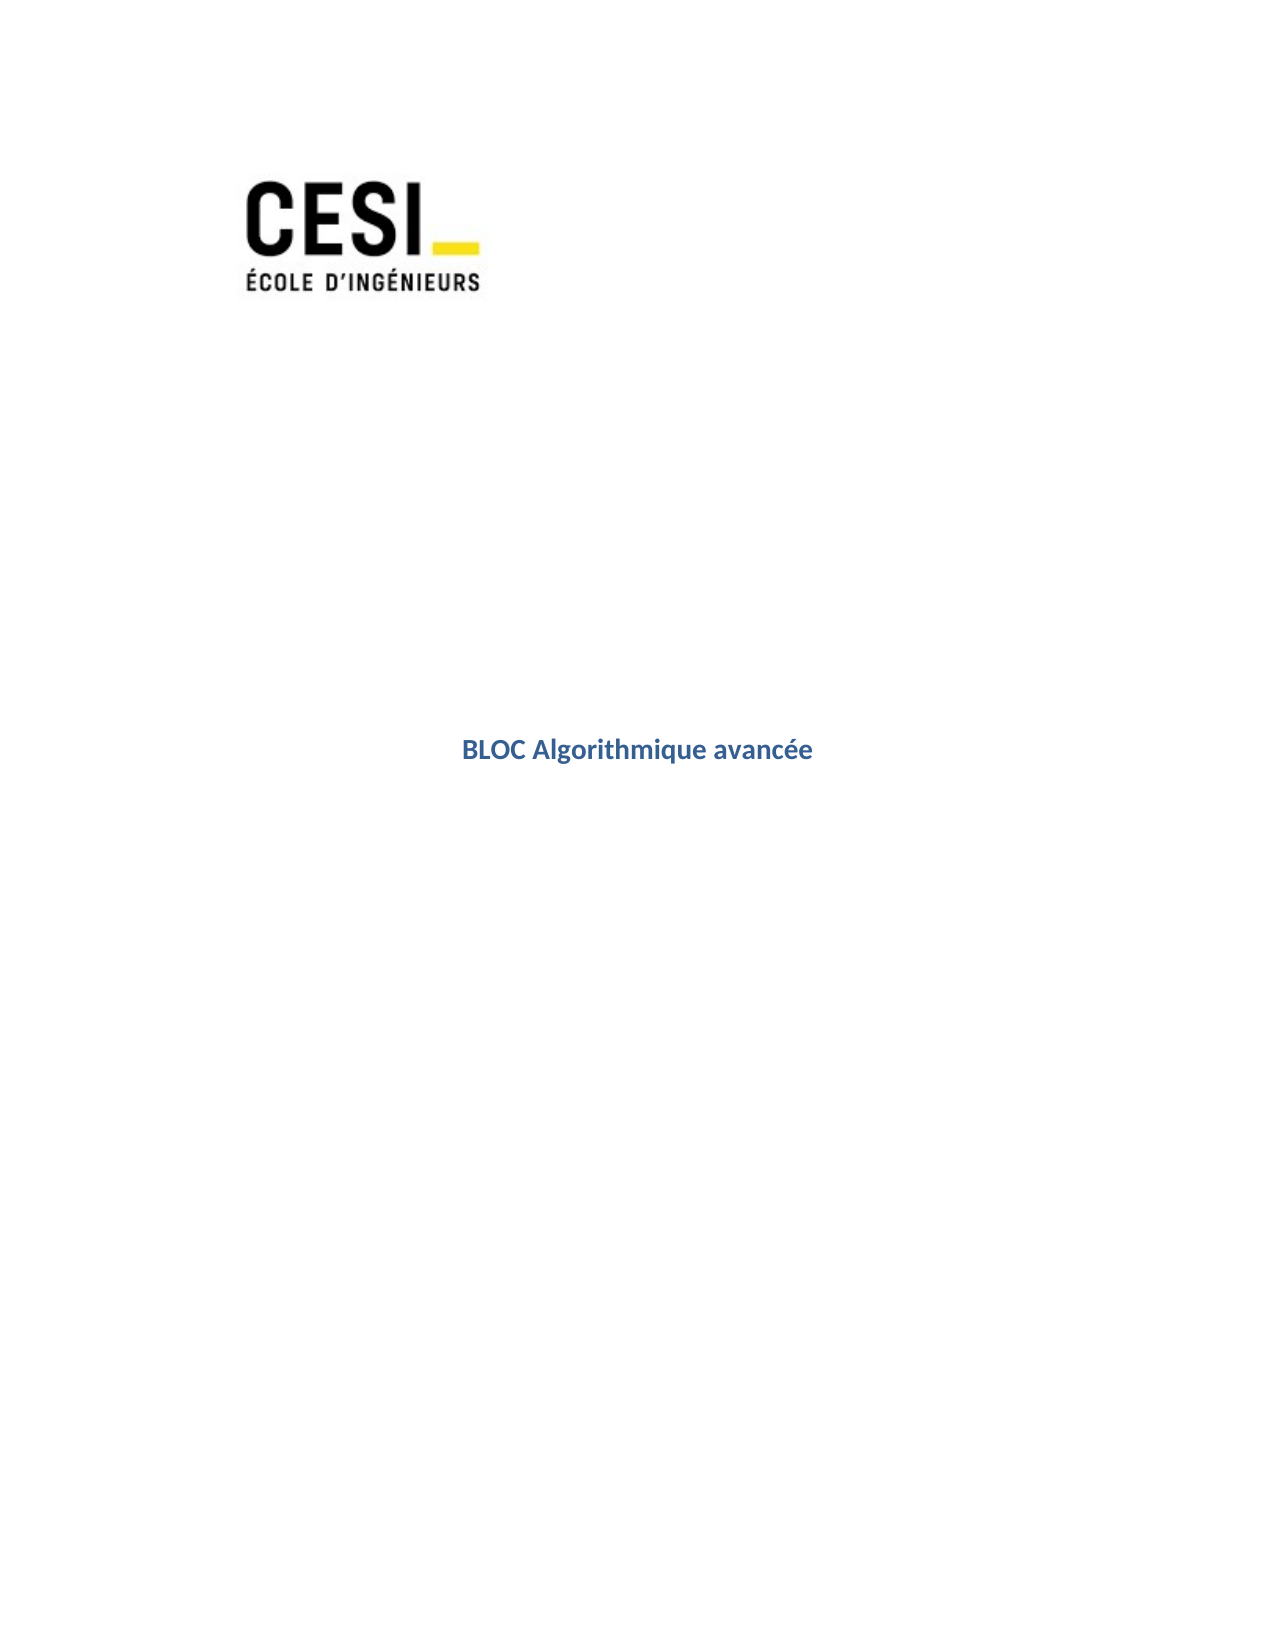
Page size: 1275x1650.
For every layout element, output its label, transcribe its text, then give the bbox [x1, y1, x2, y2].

subtitle BLOC Algorithmique avancée [187, 731, 1087, 767]
picture [187, 150, 539, 321]
